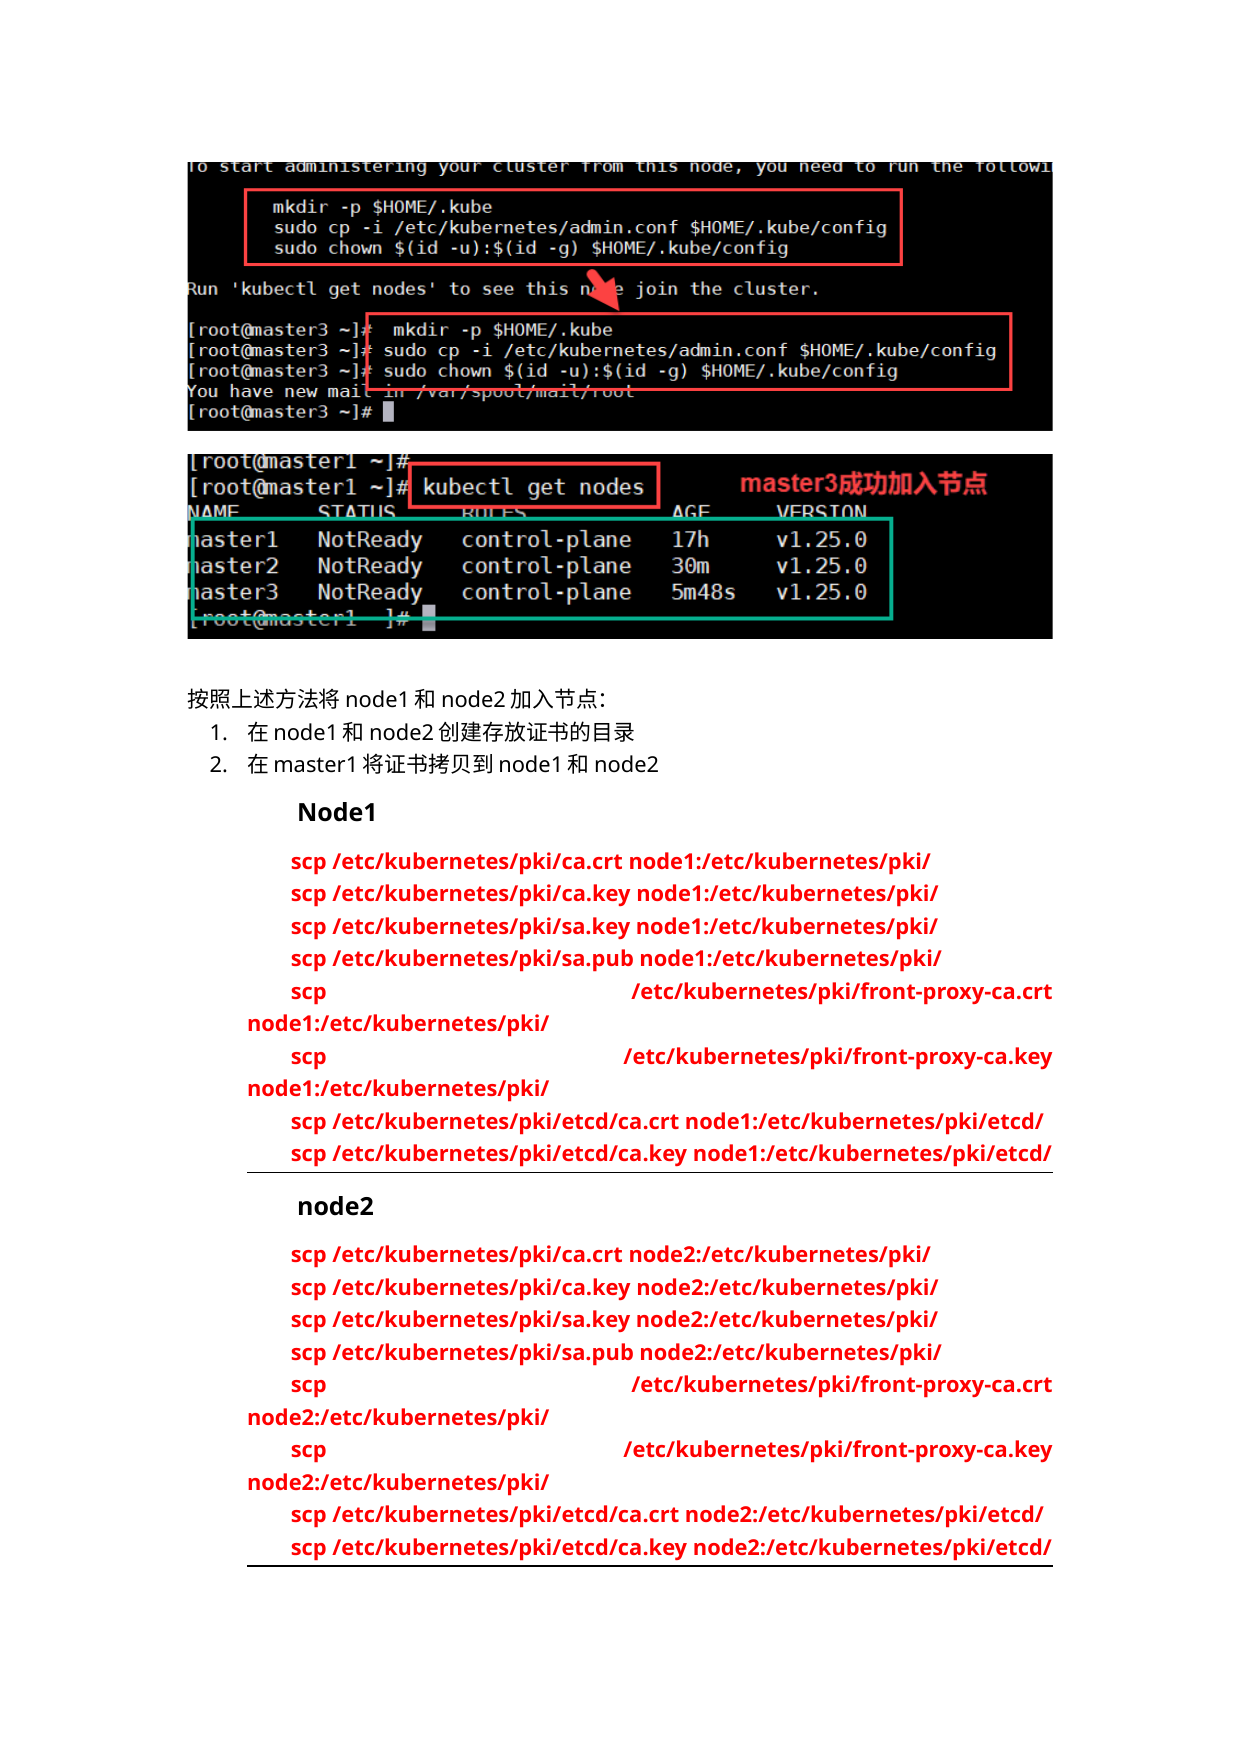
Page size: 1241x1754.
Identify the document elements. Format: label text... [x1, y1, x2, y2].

picture [187, 162, 1053, 433]
list scp /etc/kubernetes/pki/sa.pub node1:/etc/kubernetes/pki/ [247, 942, 1053, 974]
text 按照上述方法将node1和node2加入节点： [187, 682, 1053, 714]
list scp /etc/kubernetes/pki/ca.crt node1:/etc/kubernetes/pki/ [247, 844, 1053, 877]
list scp /etc/kubernetes/pki/sa.key node1:/etc/kubernetes/pki/ [247, 909, 1053, 942]
list 在node1和node2创建存放证书的目录 [209, 714, 1053, 747]
list scp /etc/kubernetes/pki/ca.key node2:/etc/kubernetes/pki/ [247, 1271, 1053, 1303]
picture [187, 454, 1053, 639]
list scp /etc/kubernetes/pki/front-proxy-ca.key node1:/etc/kubernetes/pki/ [247, 1039, 1053, 1104]
list scp /etc/kubernetes/pki/ca.key node1:/etc/kubernetes/pki/ [247, 877, 1053, 909]
list scp /etc/kubernetes/pki/sa.key node2:/etc/kubernetes/pki/ [247, 1303, 1053, 1336]
list scp /etc/kubernetes/pki/etcd/ca.key node2:/etc/kubernetes/pki/etcd/ [247, 1531, 1053, 1565]
list scp /etc/kubernetes/pki/front-proxy-ca.crt node1:/etc/kubernetes/pki/ [247, 974, 1053, 1039]
list scp /etc/kubernetes/pki/front-proxy-ca.crt node2:/etc/kubernetes/pki/ [247, 1368, 1053, 1433]
list scp /etc/kubernetes/pki/etcd/ca.crt node1:/etc/kubernetes/pki/etcd/ [247, 1104, 1053, 1137]
list 在master1将证书拷贝到node1和node2 [209, 747, 1053, 779]
list node2 [247, 1173, 1053, 1238]
list scp /etc/kubernetes/pki/sa.pub node2:/etc/kubernetes/pki/ [247, 1336, 1053, 1368]
list scp /etc/kubernetes/pki/ca.crt node2:/etc/kubernetes/pki/ [247, 1238, 1053, 1271]
list Node1 [247, 779, 1053, 844]
list scp /etc/kubernetes/pki/front-proxy-ca.key node2:/etc/kubernetes/pki/ [247, 1433, 1053, 1498]
list scp /etc/kubernetes/pki/etcd/ca.key node1:/etc/kubernetes/pki/etcd/ [247, 1137, 1053, 1172]
list scp /etc/kubernetes/pki/etcd/ca.crt node2:/etc/kubernetes/pki/etcd/ [247, 1498, 1053, 1531]
